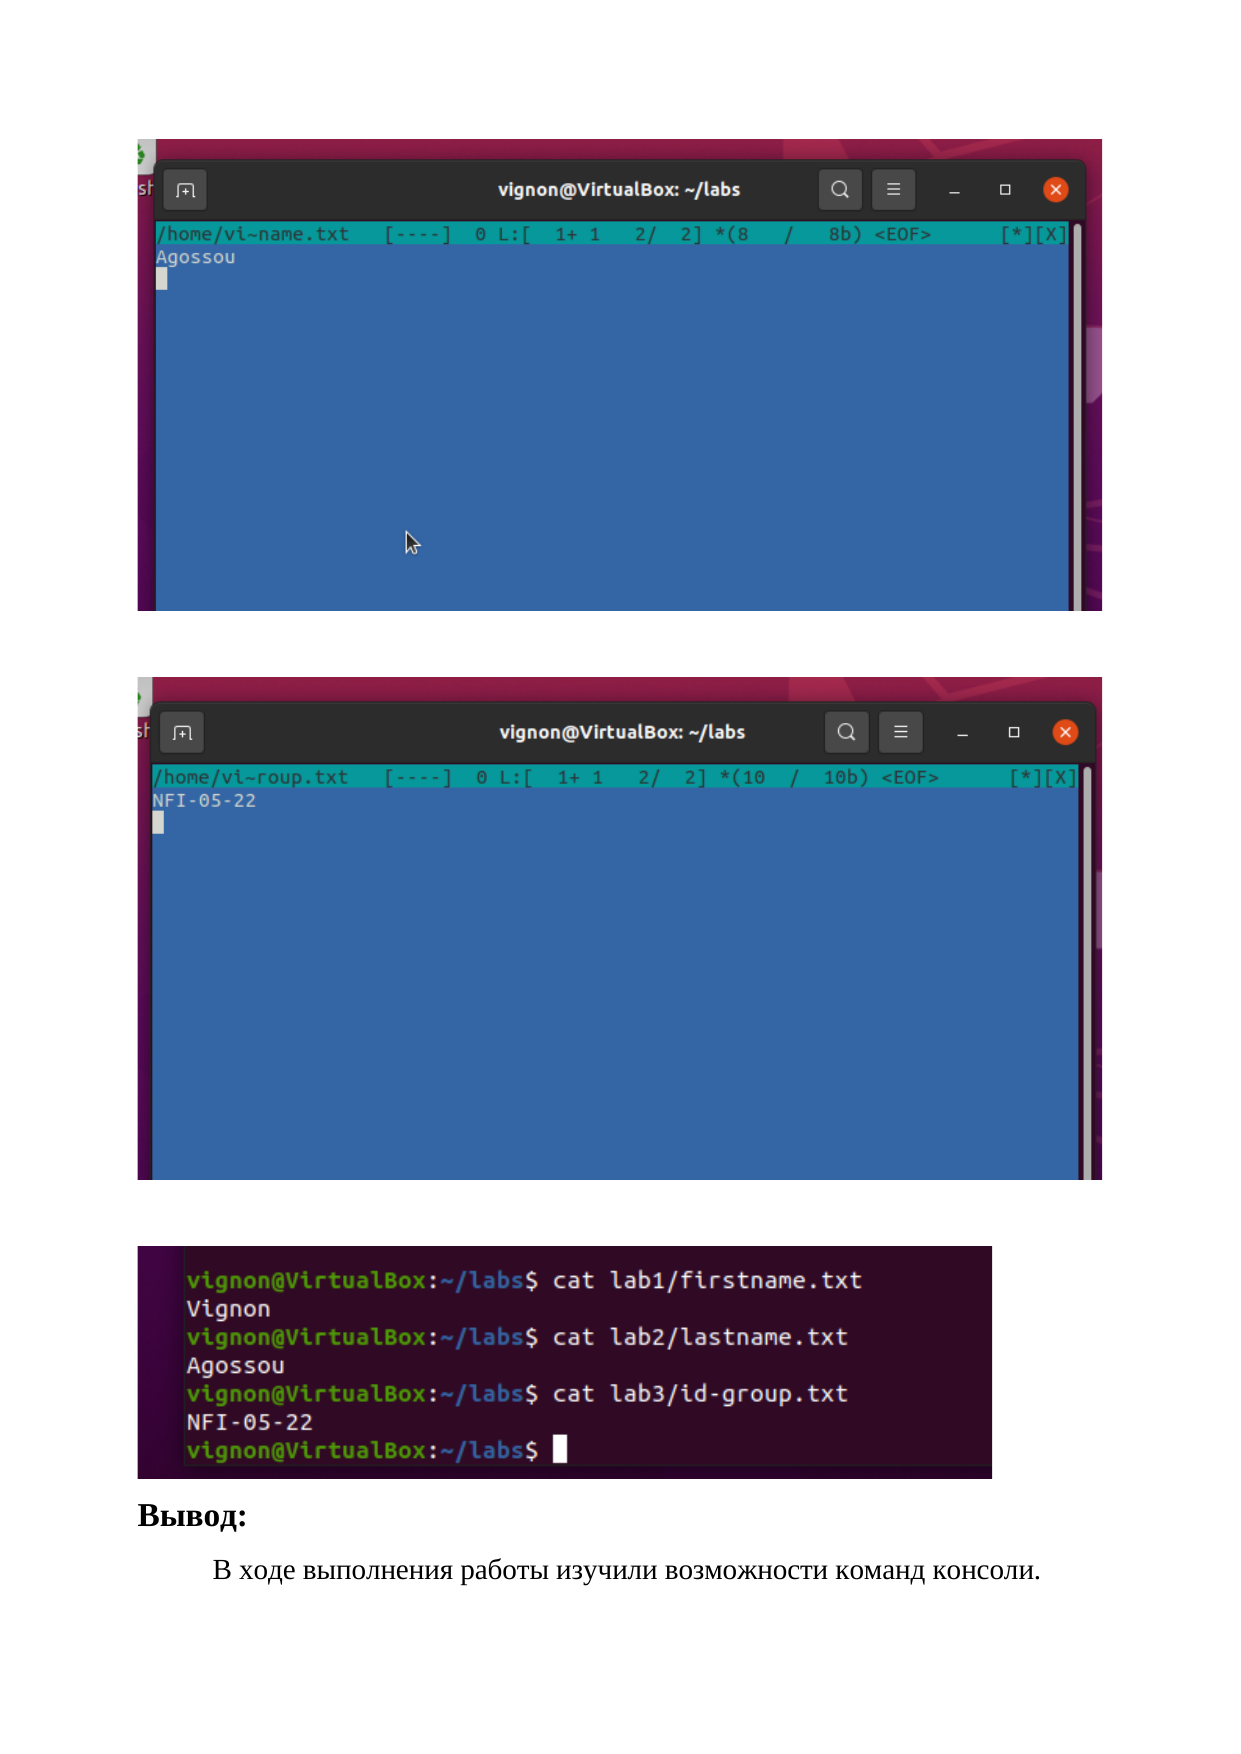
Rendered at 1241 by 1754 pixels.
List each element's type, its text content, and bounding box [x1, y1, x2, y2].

picture [137, 1246, 993, 1479]
picture [137, 677, 1103, 1180]
picture [137, 139, 1103, 611]
text В ходе выполнения работы изучили возможности команд консоли. [137, 1552, 1103, 1586]
subtitle Вывод: [137, 1495, 1103, 1533]
